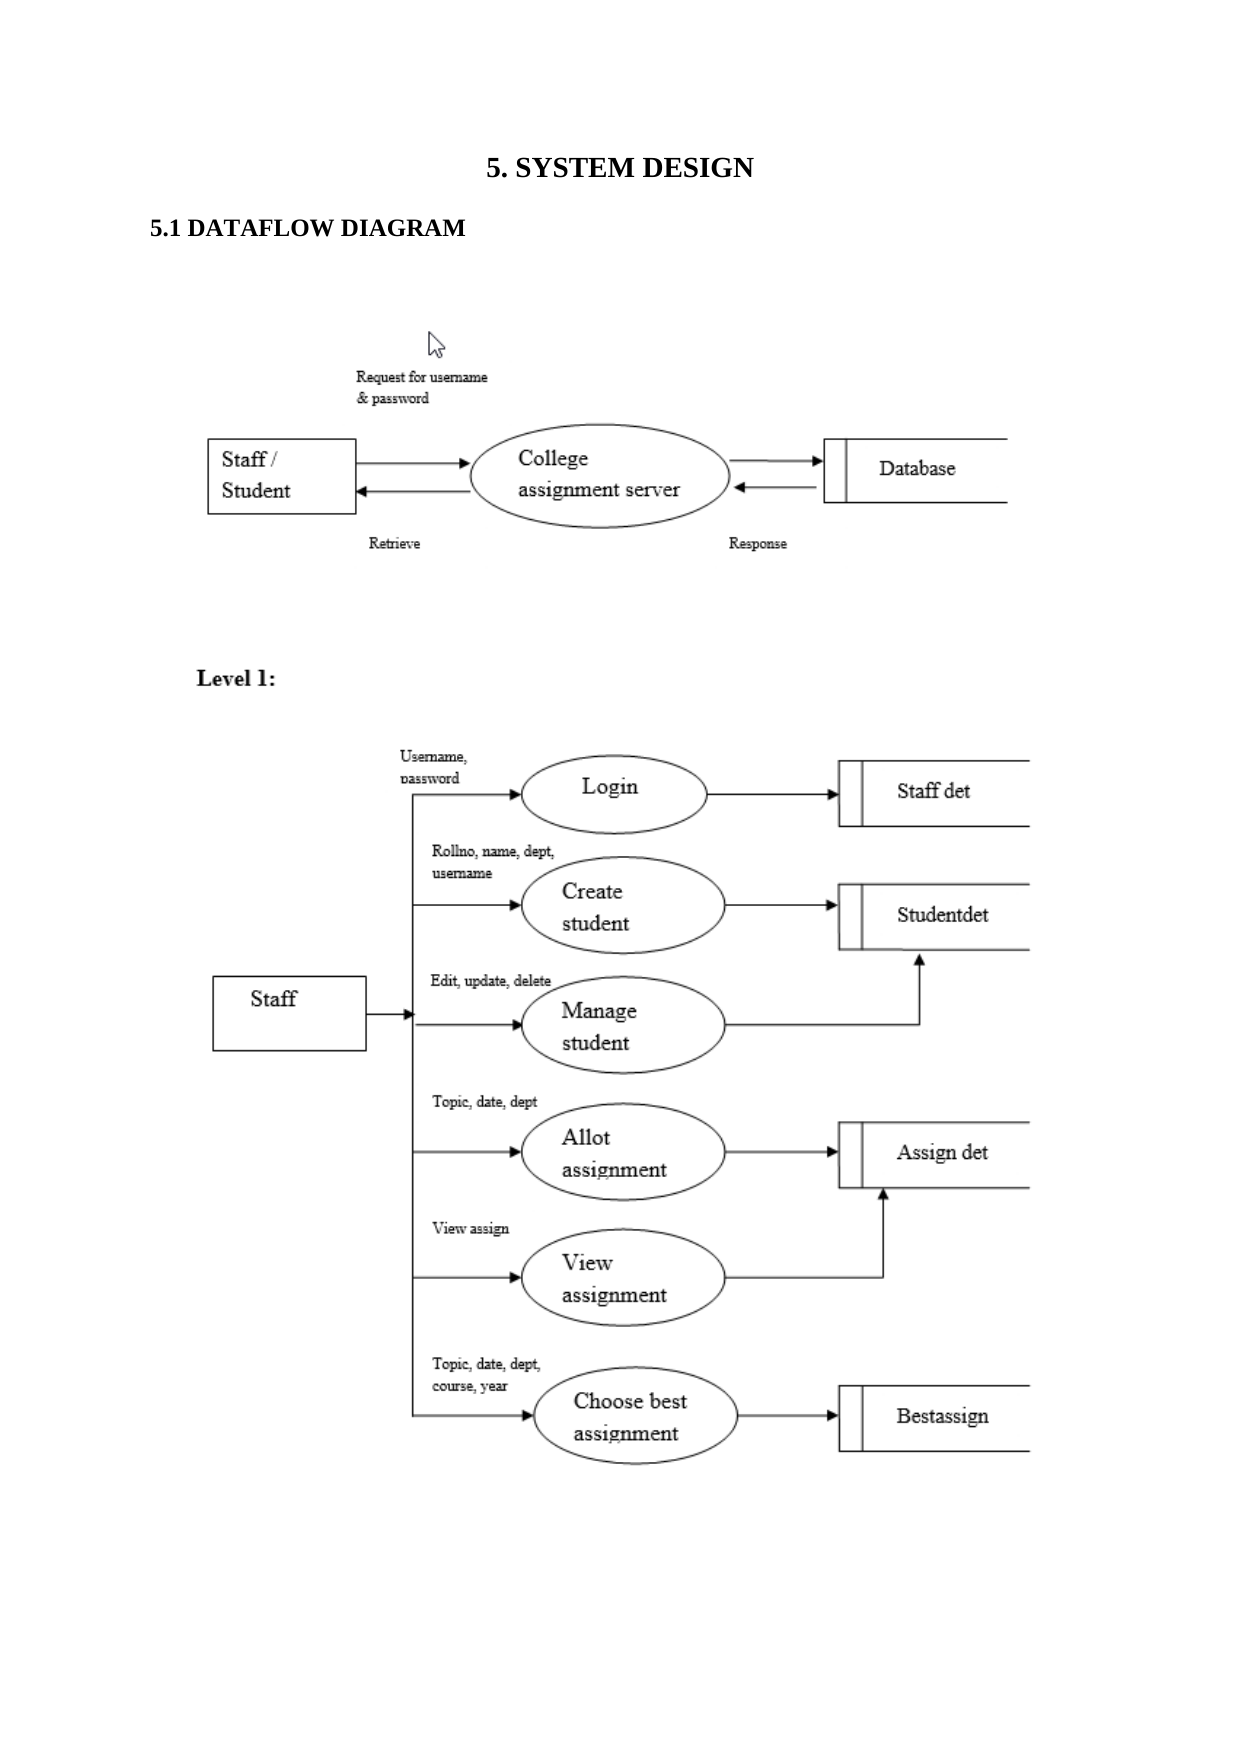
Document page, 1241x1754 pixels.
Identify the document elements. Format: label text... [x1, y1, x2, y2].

text 5. SYSTEM DESIGN [150, 150, 1090, 183]
text 5.1 DATAFLOW DIAGRAM [150, 213, 1090, 242]
picture [150, 654, 1091, 1512]
picture [150, 268, 1091, 629]
